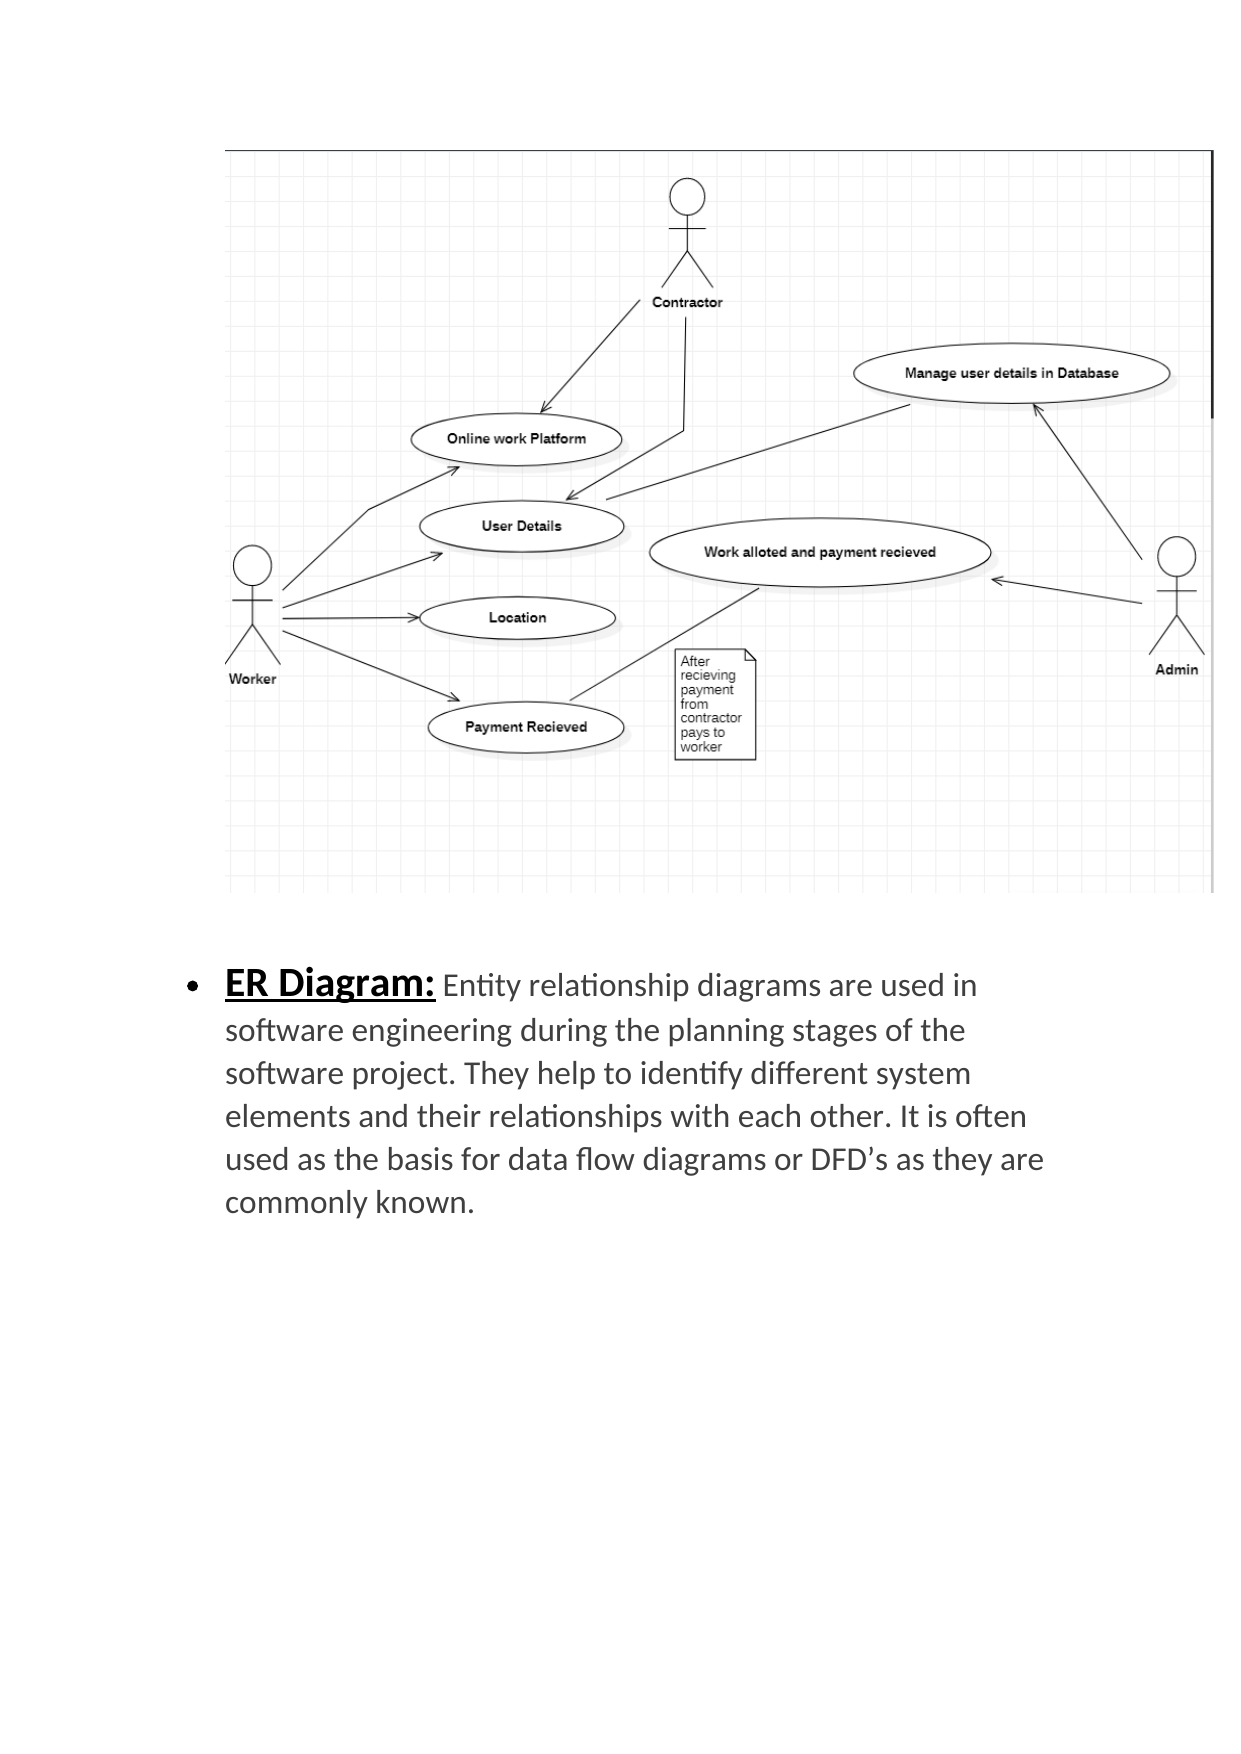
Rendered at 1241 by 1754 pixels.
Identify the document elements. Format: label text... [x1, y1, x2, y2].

picture [225, 150, 1214, 893]
list ER Diagram: Entity relationship diagrams are used in software engineering during the planning stages of the software project. They help to identify different system elements and their relationships with each other. It is often used as the basis for data flow diagrams or DFD’s as they are commonly known. [187, 956, 1090, 1222]
